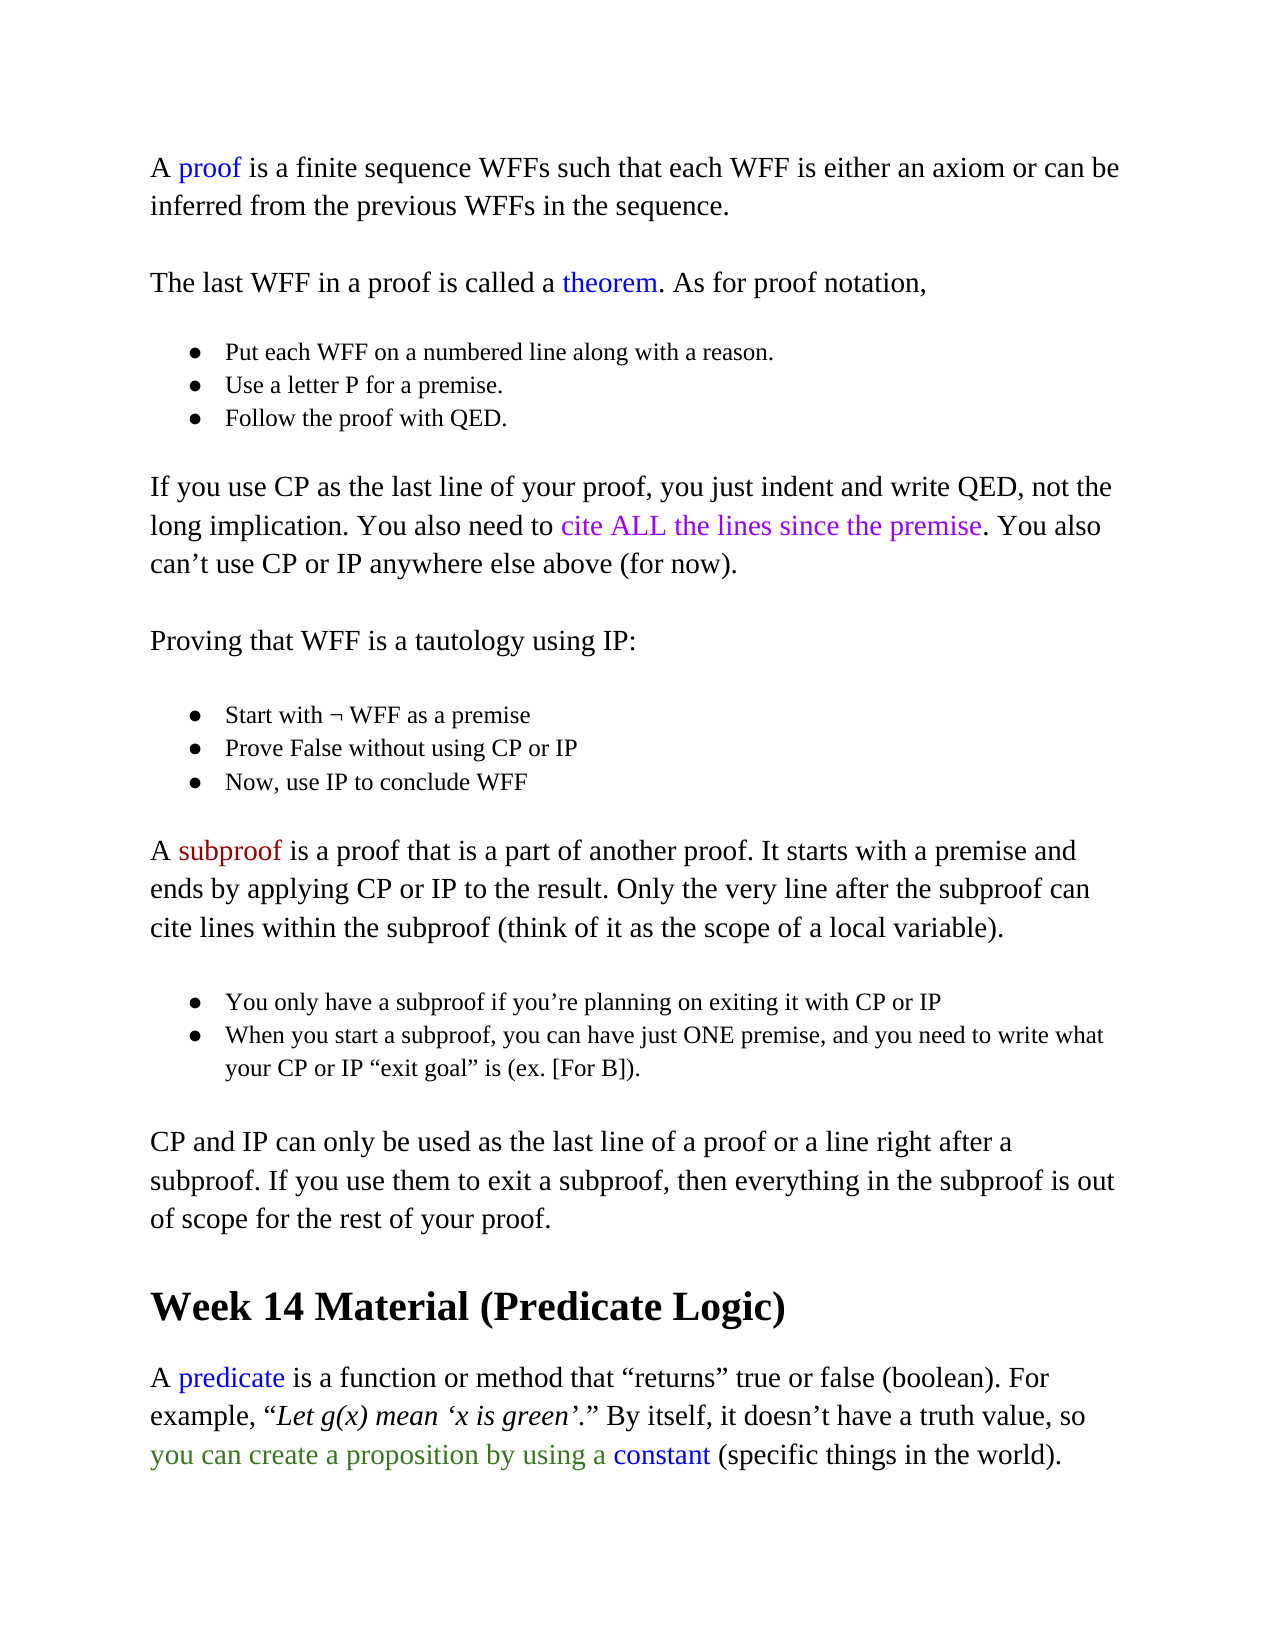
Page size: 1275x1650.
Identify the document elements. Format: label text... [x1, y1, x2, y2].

text A predicate is a function or method that “returns” true or false (boolean). For example, “Let g(x) mean ‘x is green’.” By itself, it doesn’t have a truth value, so you can create a proposition by using a constant (specific things in the world). [150, 1360, 1125, 1470]
list Follow the proof with QED. [187, 403, 1125, 432]
list Use a letter P for a premise. [187, 370, 1125, 399]
subtitle Week 14 Material (Predicate Logic) [150, 1282, 1125, 1329]
text A subproof is a proof that is a part of another proof. It starts with a premise and ends by applying CP or IP to the result. Only the very line after the subproof can cite lines within the subproof (think of it as the scope of a local variable). [150, 833, 1125, 943]
list Put each WFF on a numbered line along with a reason. [187, 337, 1125, 366]
text CP and IP can only be used as the last line of a proof or a line right after a subproof. If you use them to exit a subproof, then everything in the subproof is out of scope for the rest of your proof. [150, 1124, 1125, 1235]
list Start with ¬ WFF as a premise [187, 701, 1125, 729]
text A proof is a finite sequence WFFs such that each WFF is either an axiom or can be inferred from the previous WFFs in the sequence. [150, 150, 1125, 222]
list Prove False without using CP or IP [187, 733, 1125, 762]
text Proving that WFF is a tautology using IP: [150, 623, 1125, 657]
list When you start a subproof, you can have just ONE premise, and you need to write what your CP or IP “exit goal” is (ex. [For B]). [187, 1020, 1125, 1082]
text If you use CP as the last line of your proof, you just indent and write QED, not the long implication. You also need to cite ALL the lines since the premise. You also can’t use CP or IP anywhere else above (for now). [150, 469, 1125, 580]
text The last WFF in a proof is called a theorem. As for proof notation, [150, 266, 1125, 299]
list Now, use IP to conclude WFF [187, 767, 1125, 795]
list You only have a subproof if you’re planning on exiting it with CP or IP [187, 987, 1125, 1016]
